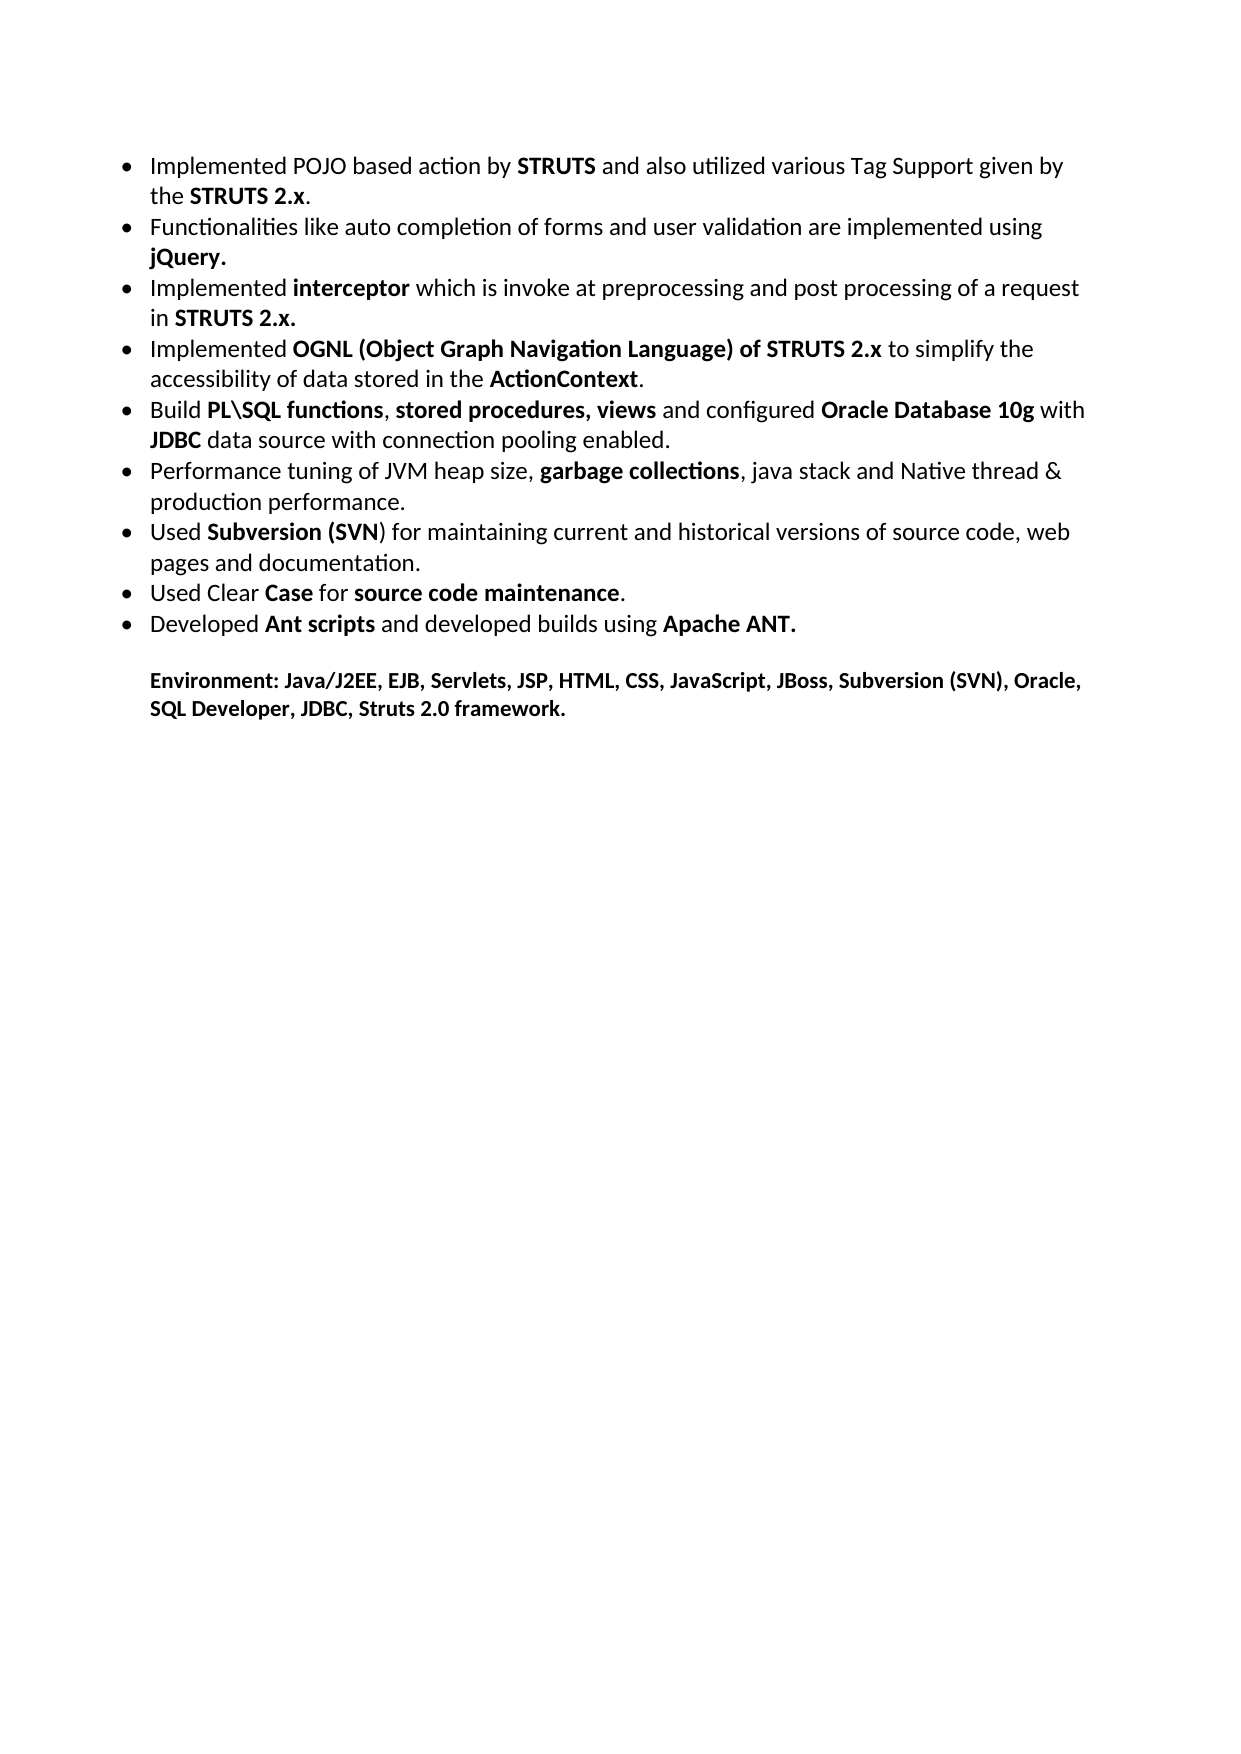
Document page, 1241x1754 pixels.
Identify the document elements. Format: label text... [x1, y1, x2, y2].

list Implemented POJO based action by STRUTS and also utilized various Tag Support given by the STRUTS 2.x. [120, 150, 1090, 211]
list Performance tuning of JVM heap size, garbage collections, java stack and Native thread & production performance. [120, 455, 1090, 516]
list Developed Ant scripts and developed builds using Apache ANT. [120, 608, 1090, 638]
list Used Clear Case for source code maintenance. [120, 577, 1090, 608]
list Implemented interceptor which is invoke at preprocessing and post processing of a request in STRUTS 2.x. [120, 272, 1090, 333]
list Implemented OGNL (Object Graph Navigation Language) of STRUTS 2.x to simplify the accessibility of data stored in the ActionContext. [120, 333, 1090, 394]
list Build PL\SQL functions, stored procedures, views and configured Oracle Database 10g with JDBC data source with connection pooling enabled. [120, 394, 1090, 455]
list Functionalities like auto completion of forms and user validation are implemented using jQuery. [120, 211, 1090, 272]
text Environment: Java/J2EE, EJB, Servlets, JSP, HTML, CSS, JavaScript, JBoss, Subversion (SVN), Oracle, SQL Developer, JDBC, Struts 2.0 framework. [150, 666, 1090, 722]
list Used Subversion (SVN) for maintaining current and historical versions of source code, web pages and documentation. [120, 516, 1090, 577]
